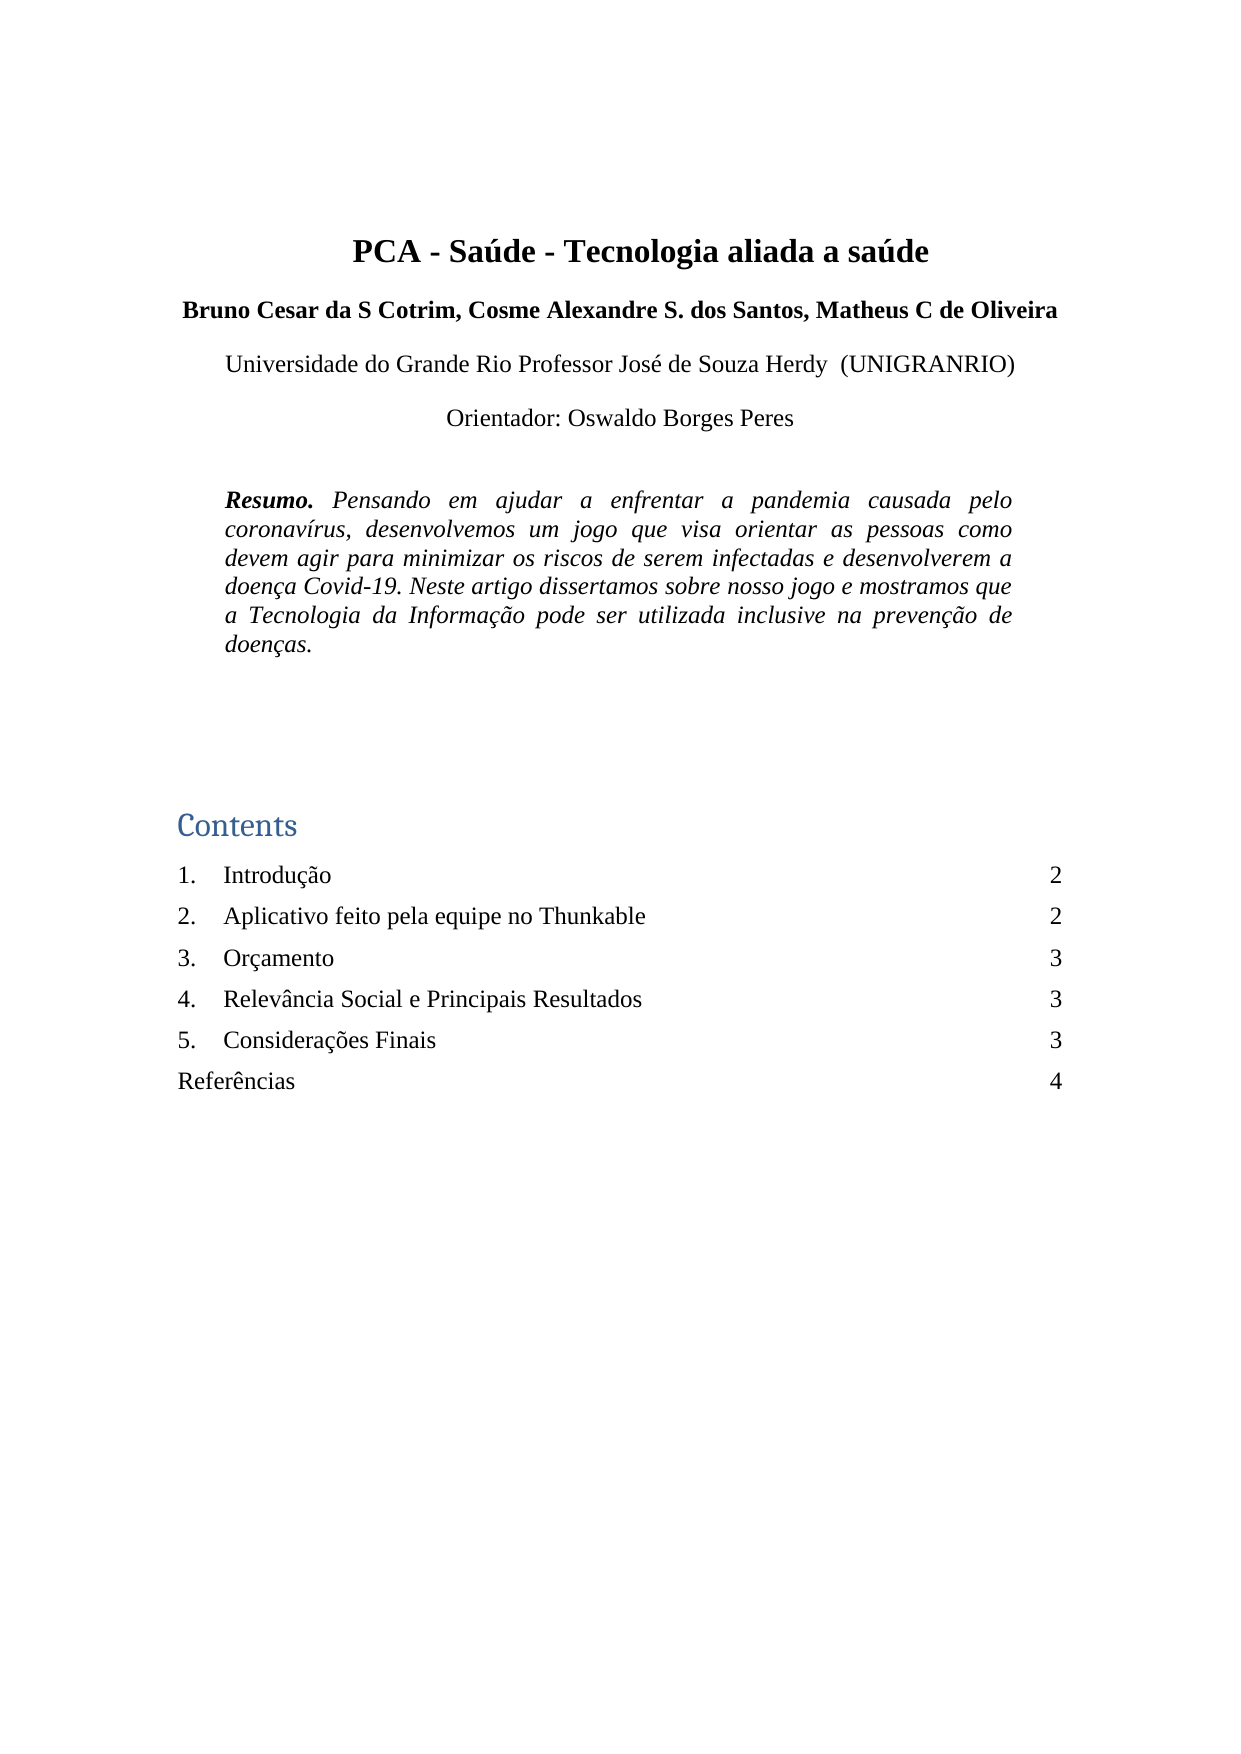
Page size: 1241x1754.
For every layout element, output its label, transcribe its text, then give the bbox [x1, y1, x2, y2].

text Universidade do Grande Rio Professor José de Souza Herdy (UNIGRANRIO) [177, 349, 1063, 378]
text Bruno Cesar da S Cotrim, Cosme Alexandre S. dos Santos, Matheus C de Oliveira [177, 295, 1063, 324]
title PCA - Saúde - Tecnologia aliada a saúde [177, 232, 1063, 270]
text Resumo. Pensando em ajudar a enfrentar a pandemia causada pelo coronavírus, desenvolvemos um jogo que visa orientar as pessoas como devem agir para minimizar os riscos de serem infectadas e desenvolverem a doença Covid-19. Neste artigo dissertamos sobre nosso jogo e mostramos que a Tecnologia da Informação pode ser utilizada inclusive na prevenção de doenças. [224, 485, 1016, 658]
text Orientador: Oswaldo Borges Peres [177, 403, 1063, 431]
